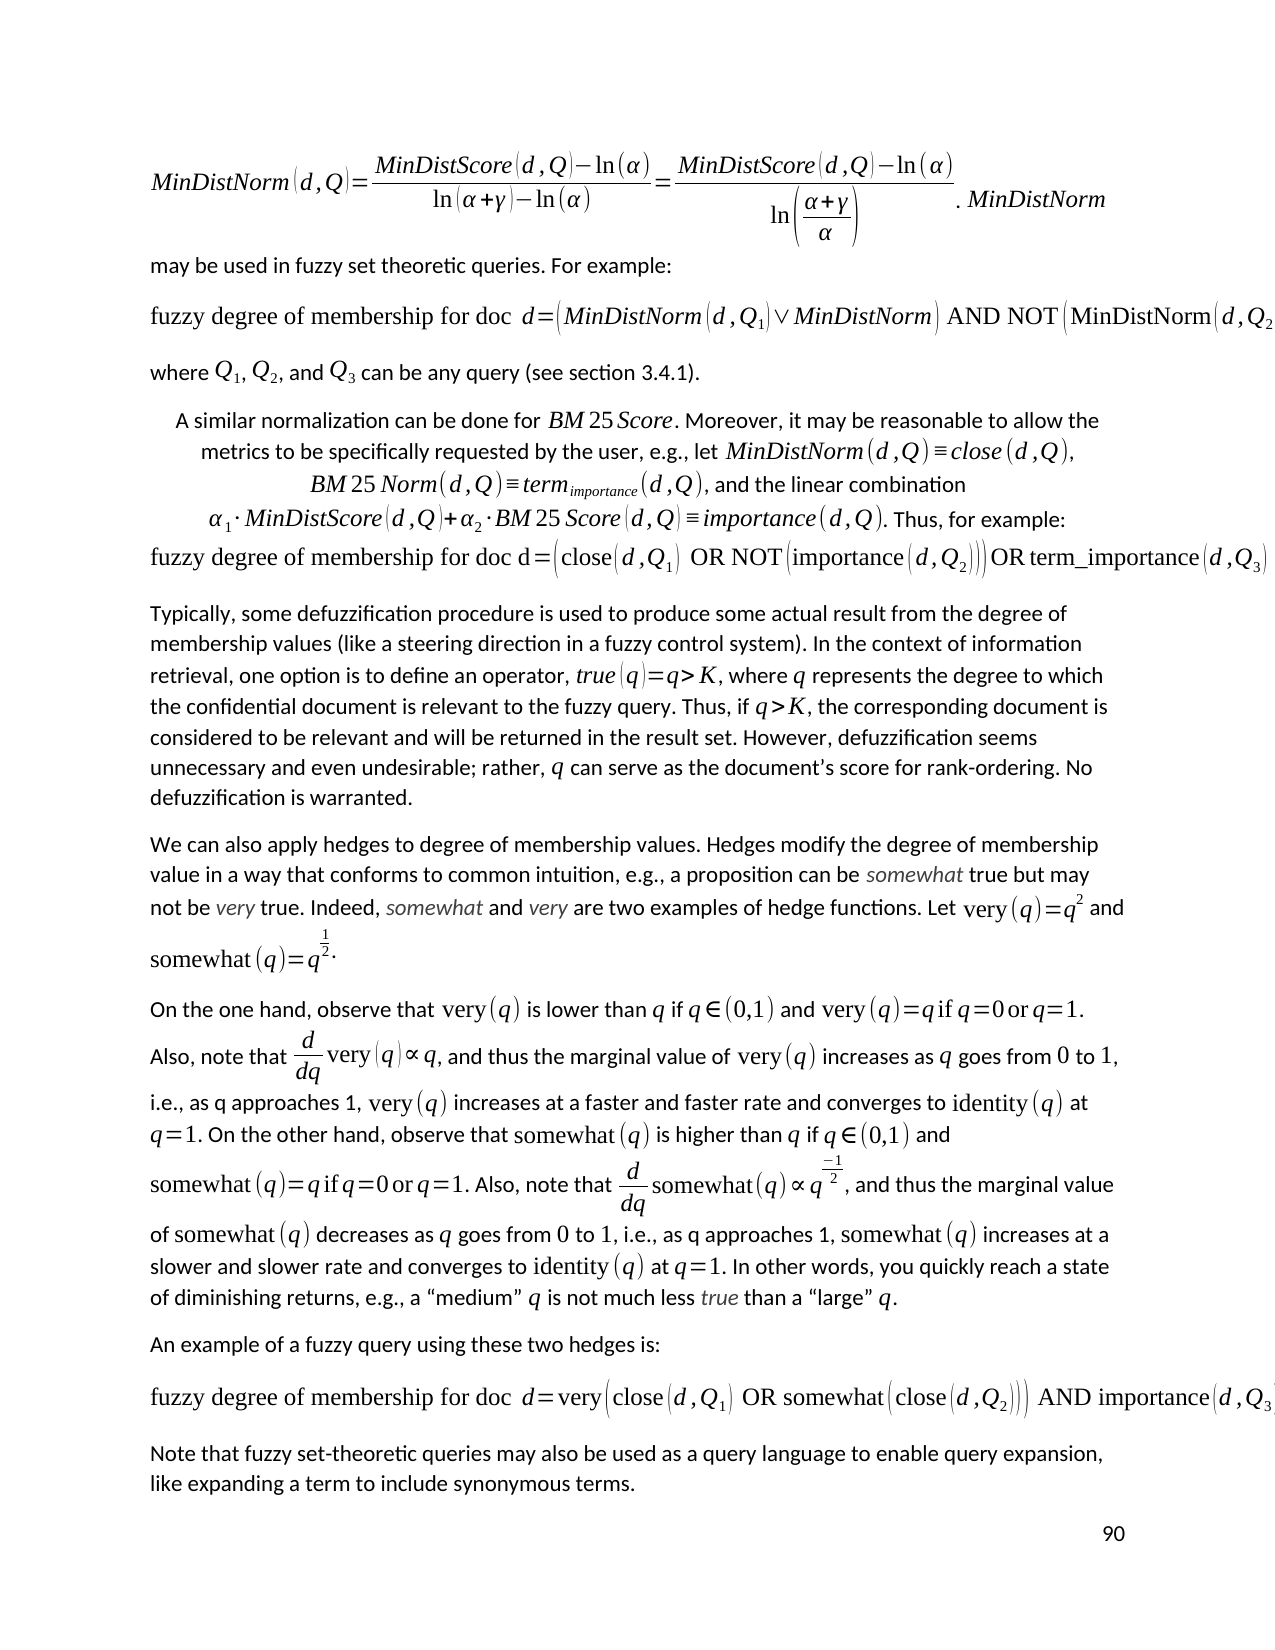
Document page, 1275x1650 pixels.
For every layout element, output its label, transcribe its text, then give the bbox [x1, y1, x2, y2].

text An example of a fuzzy query using these two hedges is: [150, 1330, 1125, 1358]
text We can also apply hedges to degree of membership values. Hedges modify the degree of membership value in a way that conforms to common intuition, e.g., a proposition can be somewhat true but may not be very true. Indeed, somewhat and very are two examples of hedge functions. Let and . [150, 830, 1125, 975]
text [150, 150, 1125, 280]
text Note that fuzzy set-theoretic queries may also be used as a query language to enable query expansion, like expanding a term to include synonymous terms. [150, 1439, 1125, 1497]
text A similar normalization can be done for . Moreover, it may be reasonable to allow the metrics to be specifically requested by the user, e.g., let , , and the linear combination . Thus, for example: [150, 406, 1125, 580]
text where , , and can be any query (see section 3.4.1). [150, 356, 1125, 387]
text On the one hand, observe that is lower than if and . Also, note that , and thus the marginal value of increases as goes from to , i.e., as q approaches 1, increases at a faster and faster rate and converges to at . On the other hand, observe that is higher than if and . Also, note that , and thus the marginal value of decreases as goes from to , i.e., as q approaches 1, increases at a slower and slower rate and converges to at . In other words, you quickly reach a state of diminishing returns, e.g., a “medium” is not much less true than a “large” . [150, 994, 1125, 1311]
text Typically, some defuzzification procedure is used to produce some actual result from the degree of membership values (like a steering direction in a fuzzy control system). In the context of information retrieval, one option is to define an operator, , where represents the degree to which the confidential document is relevant to the fuzzy query. Thus, if , the corresponding document is considered to be relevant and will be returned in the result set. However, defuzzification seems unnecessary and even undesirable; rather, can serve as the document’s score for rank-ordering. No defuzzification is warranted. [150, 599, 1125, 811]
